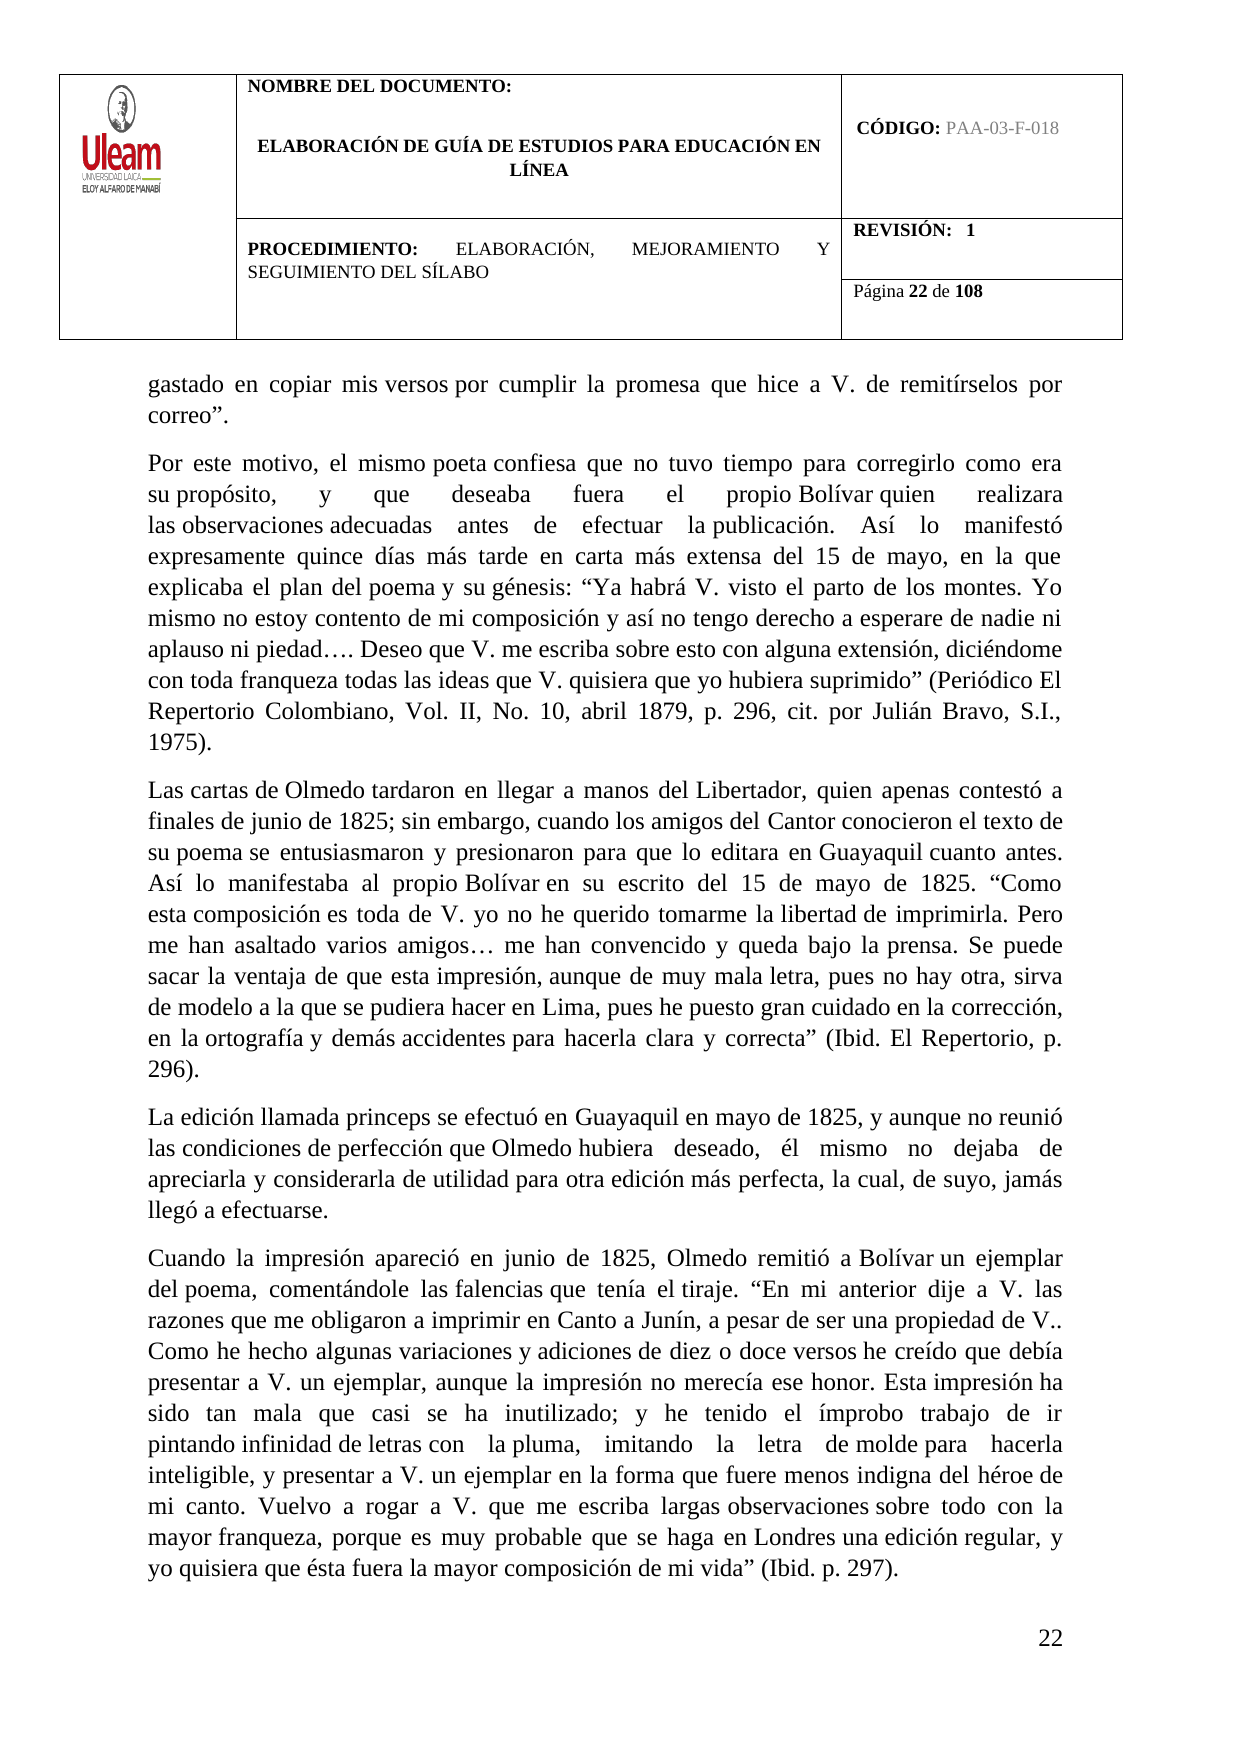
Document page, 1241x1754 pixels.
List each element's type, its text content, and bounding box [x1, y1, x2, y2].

picture [76, 75, 167, 205]
text Las cartas de Olmedo tardaron en llegar a manos del Libertador, quien apenas contestó a finales de junio de 1825; sin embargo, cuando los amigos del Cantor conocieron el texto de su poema se entusiasmaron y presionaron para que lo editara en Guayaquil cuanto antes. Así lo manifestaba al propio Bolívar en su escrito del 15 de mayo de 1825. “Como esta composición es toda de V. yo no he querido tomarme la libertad de imprimirla. Pero me han asaltado varios amigos… me han convencido y queda bajo la prensa. Se puede sacar la ventaja de que esta impresión, aunque de muy mala letra, pues no hay otra, sirva de modelo a la que se pudiera hacer en Lima, pues he puesto gran cuidado en la corrección, en la ortografía y demás accidentes para hacerla clara y correcta” (Ibid. El Repertorio, p. 296). [148, 775, 1063, 1083]
text Cuando la impresión apareció en junio de 1825, Olmedo remitió a Bolívar un ejemplar del poema, comentándole las falencias que tenía el tiraje. “En mi anterior dije a V. las razones que me obligaron a imprimir en Canto a Junín, a pesar de ser una propiedad de V.. Como he hecho algunas variaciones y adiciones de diez o doce versos he creído que debía presentar a V. un ejemplar, aunque la impresión no merecía ese honor. Esta impresión ha sido tan mala que casi se ha inutilizado; y he tenido el ímprobo trabajo de ir pintando infinidad de letras con la pluma, imitando la letra de molde para hacerla inteligible, y presentar a V. un ejemplar en la forma que fuere menos indigna del héroe de mi canto. Vuelvo a rogar a V. que me escriba largas observaciones sobre todo con la mayor franqueza, porque es muy probable que se haga en Londres una edición regular, y yo quisiera que ésta fuera la mayor composición de mi vida” (Ibid. p. 297). [148, 1243, 1063, 1582]
text Por este motivo, el mismo poeta confiesa que no tuvo tiempo para corregirlo como era su propósito, y que deseaba fuera el propio Bolívar quien realizara las observaciones adecuadas antes de efectuar la publicación. Así lo manifestó expresamente quince días más tarde en carta más extensa del 15 de mayo, en la que explicaba el plan del poema y su génesis: “Ya habrá V. visto el parto de los montes. Yo mismo no estoy contento de mi composición y así no tengo derecho a esperare de nadie ni aplauso ni piedad…. Deseo que V. me escriba sobre esto con alguna extensión, diciéndome con toda franqueza todas las ideas que V. quisiera que yo hubiera suprimido” (Periódico El Repertorio Colombiano, Vol. II, No. 10, abril 1879, p. 296, cit. por Julián Bravo, S.I., 1975). [148, 448, 1063, 756]
text La edición llamada princeps se efectuó en Guayaquil en mayo de 1825, y aunque no reunió las condiciones de perfección que Olmedo hubiera deseado, él mismo no dejaba de apreciarla y considerarla de utilidad para otra edición más perfecta, la cual, de suyo, jamás llegó a efectuarse. [148, 1102, 1063, 1224]
